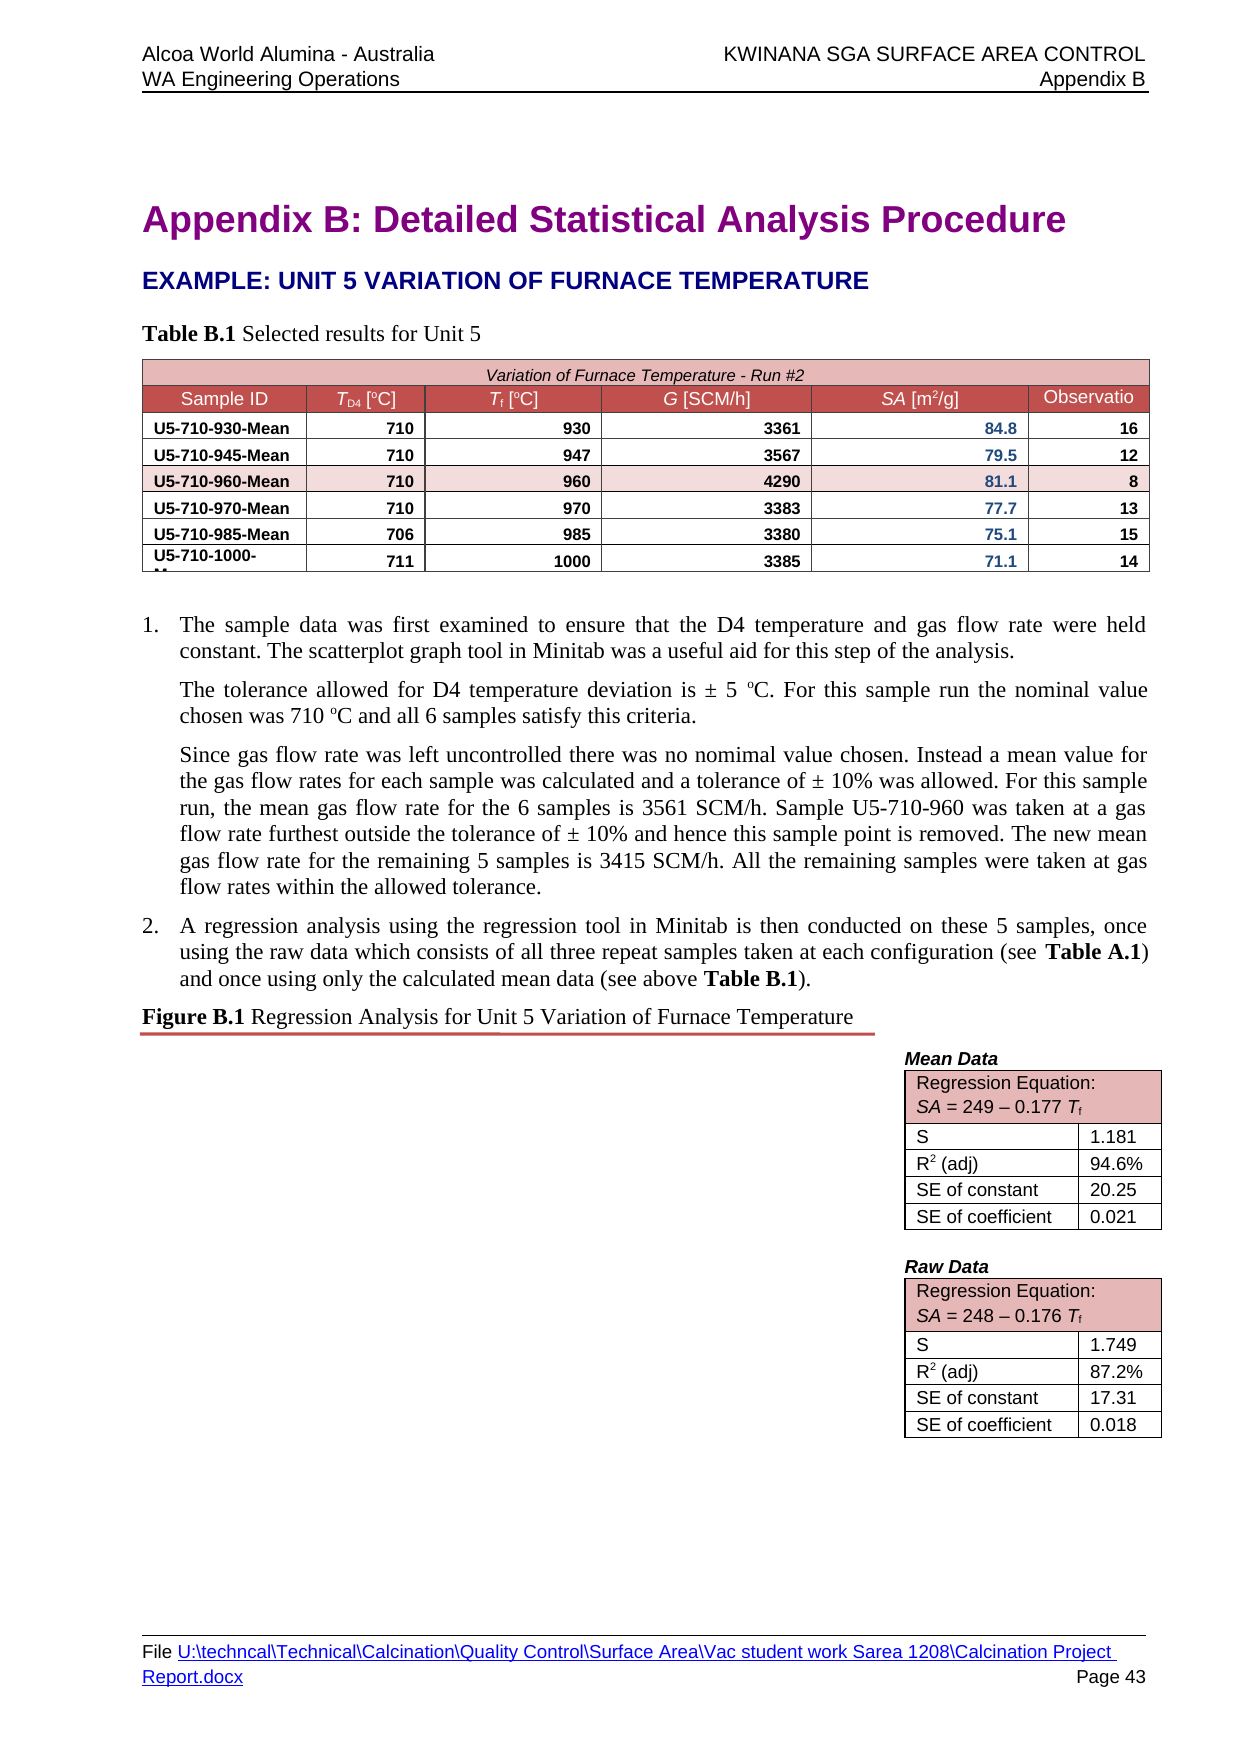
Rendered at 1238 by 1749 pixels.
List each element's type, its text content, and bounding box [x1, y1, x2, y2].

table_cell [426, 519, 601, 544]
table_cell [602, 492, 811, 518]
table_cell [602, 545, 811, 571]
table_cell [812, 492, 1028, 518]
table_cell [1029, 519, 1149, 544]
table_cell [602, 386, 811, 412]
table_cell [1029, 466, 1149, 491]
text Since gas flow rate was left uncontrolled there was no nomimal value chosen. Instead a mean value for the gas flow rates for each sample was calculated and a tolerance of ± 10% was allowed. For this sample run, the mean gas flow rate for the 6 samples is 3561 SCM/h. Sample U5-710-960 was taken at a gas flow rate furthest outside the tolerance of ± 10% and hence this sample point is removed. The new mean gas flow rate for the remaining 5 samples is 3415 SCM/h. All the remaining samples were taken at gas flow rates within the allowed tolerance. [179, 741, 1149, 899]
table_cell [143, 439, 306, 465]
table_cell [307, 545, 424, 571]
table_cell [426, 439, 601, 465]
list The sample data was first examined to ensure that the D4 temperature and gas flow rate were held constant. The scatterplot graph tool in Minitab was a useful aid for this step of the analysis. [142, 611, 1149, 663]
text Figure B.1 Regression Analysis for Unit 5 Variation of Furnace Temperature [142, 1003, 1149, 1030]
text The tolerance allowed for D4 temperature deviation is ± 5 oC. For this sample run the nominal value chosen was 710 oC and all 6 samples satisfy this criteria. [179, 676, 1149, 729]
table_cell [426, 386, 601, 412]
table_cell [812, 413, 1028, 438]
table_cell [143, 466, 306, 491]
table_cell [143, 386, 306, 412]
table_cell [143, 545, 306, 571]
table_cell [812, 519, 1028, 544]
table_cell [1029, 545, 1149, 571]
subtitle Appendix B: Detailed Statistical Analysis Procedure [142, 198, 1149, 241]
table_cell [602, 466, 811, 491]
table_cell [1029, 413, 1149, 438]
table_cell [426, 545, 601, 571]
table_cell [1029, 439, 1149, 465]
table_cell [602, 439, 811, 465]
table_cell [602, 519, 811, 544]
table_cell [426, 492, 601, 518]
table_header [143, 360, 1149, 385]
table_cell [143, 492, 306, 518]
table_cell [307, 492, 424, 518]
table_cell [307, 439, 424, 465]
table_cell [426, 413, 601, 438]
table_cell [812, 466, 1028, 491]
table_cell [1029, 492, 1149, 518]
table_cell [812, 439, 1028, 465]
subtitle Example: Unit 5 variation of furnace temperature [142, 266, 1149, 294]
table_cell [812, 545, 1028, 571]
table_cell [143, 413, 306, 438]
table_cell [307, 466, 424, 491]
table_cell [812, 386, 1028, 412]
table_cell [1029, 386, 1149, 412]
list A regression analysis using the regression tool in Minitab is then conducted on these 5 samples, once using the raw data which consists of all three repeat samples taken at each configuration (see Table A.1) and once using only the calculated mean data (see above Table B.1). [142, 912, 1149, 991]
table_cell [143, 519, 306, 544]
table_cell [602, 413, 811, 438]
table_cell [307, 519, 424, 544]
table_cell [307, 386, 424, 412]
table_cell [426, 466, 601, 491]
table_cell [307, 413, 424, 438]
text Table B.1 Selected results for Unit 5 [142, 319, 1149, 346]
